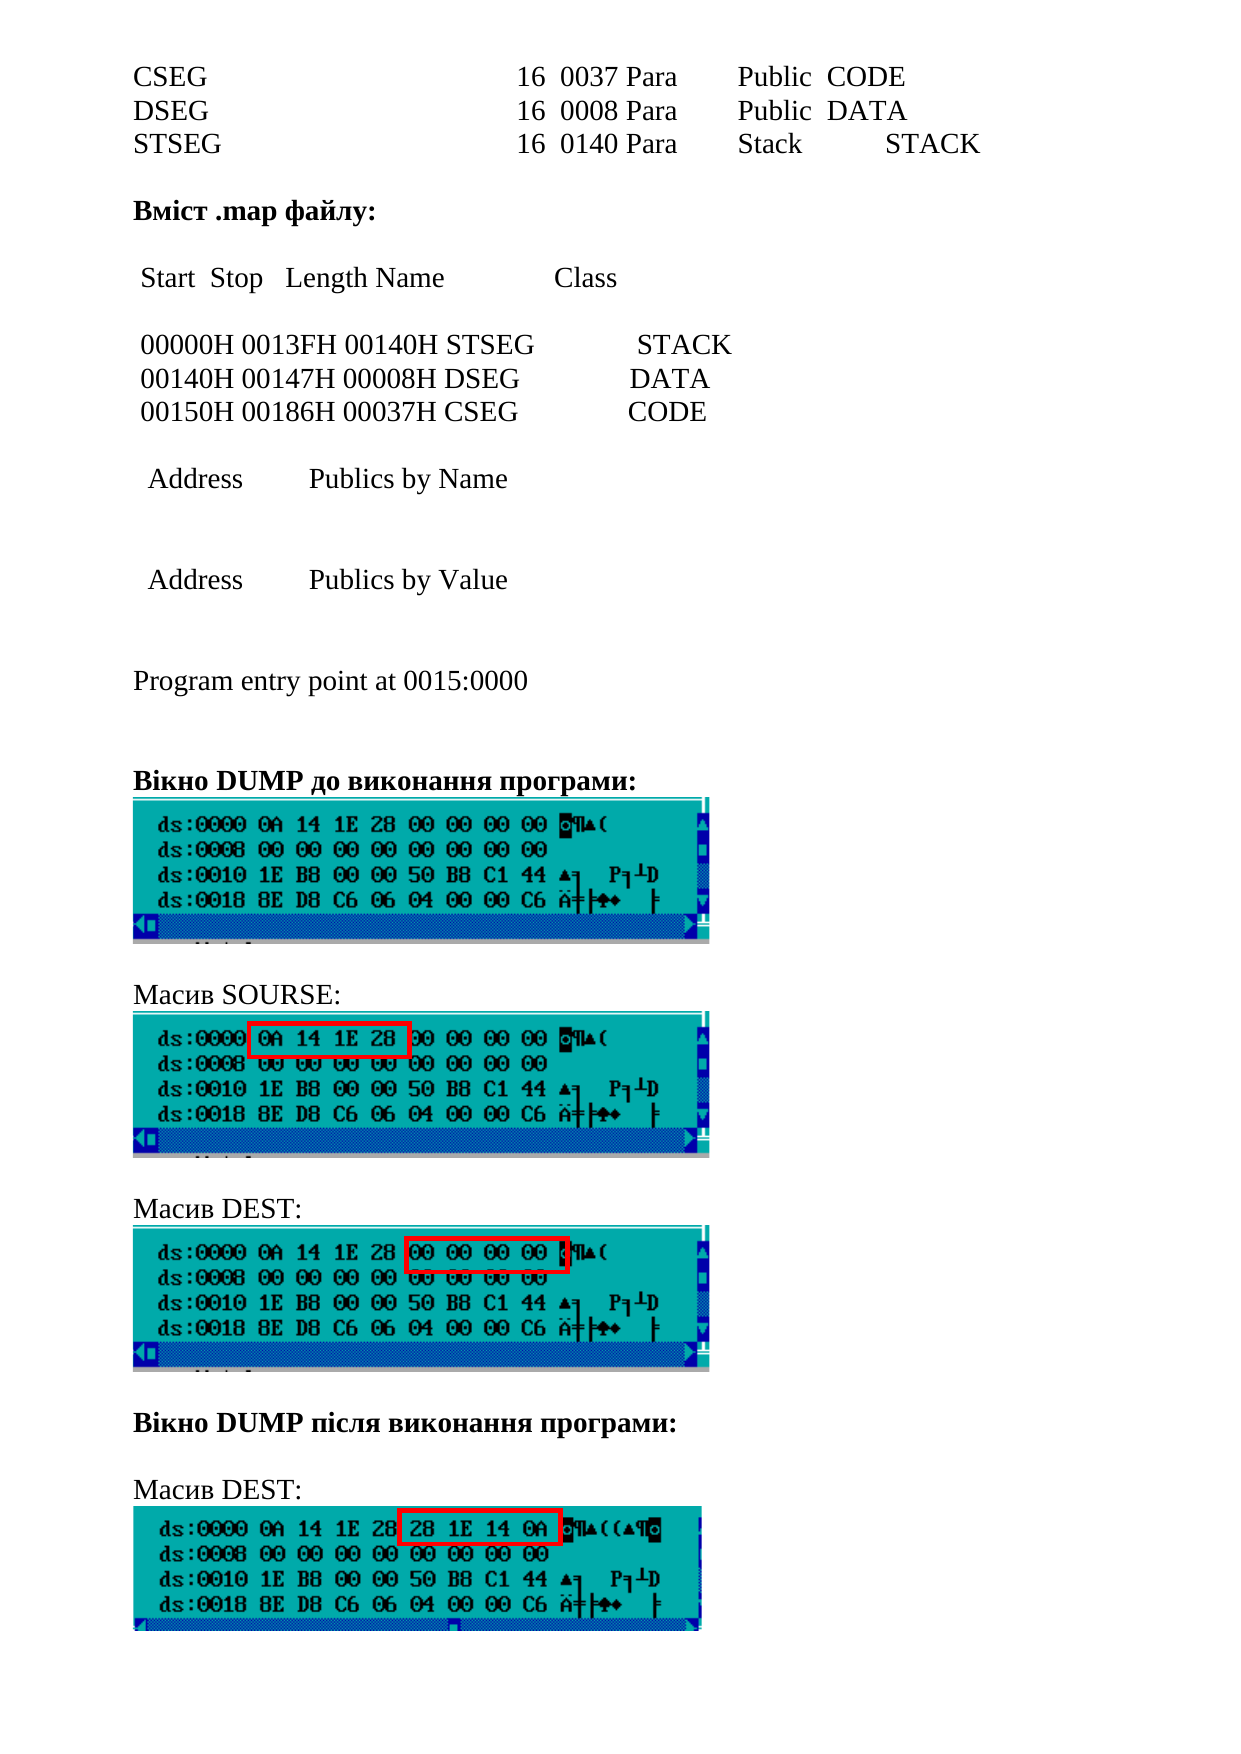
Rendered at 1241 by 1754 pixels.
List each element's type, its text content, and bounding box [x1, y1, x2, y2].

text CSEG 16 0037 Para Public CODE [59, 59, 1167, 93]
picture [482, 1132, 491, 1144]
picture [485, 1627, 496, 1631]
picture [269, 918, 281, 930]
picture [670, 1132, 682, 1144]
picture [244, 918, 256, 927]
picture [670, 918, 682, 930]
picture [598, 1346, 610, 1355]
picture [291, 1132, 303, 1141]
picture [175, 918, 184, 930]
picture [457, 918, 469, 927]
picture [197, 1132, 209, 1141]
text DSEG 16 0008 Para Public DATA [59, 93, 1167, 126]
picture [222, 918, 231, 930]
text 00140H 00147H 00008H DSEG DATA [59, 361, 1167, 394]
picture [173, 1627, 184, 1631]
picture [316, 1346, 328, 1358]
picture [576, 1346, 585, 1358]
text Program entry point at 0015:0000 [59, 663, 1167, 696]
picture [699, 877, 704, 886]
picture [651, 1627, 662, 1631]
picture [623, 1132, 635, 1144]
picture [132, 1225, 710, 1372]
text Масив DEST: [59, 1472, 1167, 1506]
picture [339, 1627, 350, 1631]
picture [482, 918, 491, 930]
picture [175, 1346, 184, 1358]
picture [316, 918, 328, 930]
text Address Publics by Name [59, 462, 1167, 495]
picture [338, 1132, 350, 1144]
picture [222, 1132, 231, 1144]
picture [338, 918, 350, 930]
picture [132, 797, 710, 944]
picture [435, 918, 444, 930]
picture [175, 1132, 184, 1144]
picture [435, 1132, 444, 1144]
picture [234, 915, 244, 919]
picture [366, 1627, 377, 1631]
picture [244, 1346, 256, 1355]
picture [234, 1343, 244, 1347]
picture [410, 1132, 422, 1141]
picture [316, 1132, 328, 1144]
text 00150H 00186H 00037H CSEG CODE [59, 394, 1167, 428]
picture [234, 1129, 244, 1133]
text Масив DEST: [59, 1191, 1167, 1225]
picture [197, 918, 209, 927]
picture [410, 918, 422, 927]
picture [132, 1506, 702, 1631]
picture [244, 1132, 256, 1141]
picture [598, 918, 610, 927]
text Масив SOURSE: [59, 977, 1167, 1011]
picture [645, 1132, 657, 1141]
picture [385, 1346, 397, 1358]
picture [623, 1346, 635, 1358]
picture [410, 1346, 422, 1355]
picture [645, 918, 657, 927]
picture [576, 1132, 585, 1144]
picture [291, 1346, 303, 1355]
picture [699, 1091, 704, 1100]
picture [375, 1343, 385, 1347]
picture [457, 1132, 469, 1141]
picture [363, 918, 375, 927]
picture [699, 1305, 704, 1314]
picture [281, 915, 291, 919]
picture [363, 1346, 375, 1355]
picture [197, 1346, 209, 1355]
picture [363, 1132, 375, 1141]
picture [385, 918, 397, 930]
picture [504, 1346, 516, 1355]
picture [504, 1132, 516, 1141]
text 00000H 0013FH 00140H STSEG STACK [59, 327, 1167, 361]
picture [529, 1132, 538, 1144]
picture [435, 1346, 444, 1358]
picture [291, 918, 303, 927]
picture [551, 918, 563, 927]
picture [281, 1343, 291, 1347]
picture [269, 1132, 281, 1144]
picture [222, 1346, 231, 1358]
picture [132, 1011, 710, 1158]
picture [623, 918, 635, 930]
text Вікно DUMP після виконання програми: [59, 1405, 1167, 1439]
picture [551, 1132, 563, 1141]
picture [200, 1627, 211, 1631]
picture [529, 918, 538, 930]
picture [645, 1346, 657, 1355]
picture [598, 1132, 610, 1141]
text Start Stop Length Name Class [59, 260, 1167, 294]
picture [529, 1346, 538, 1358]
picture [385, 1132, 397, 1144]
text Вікно DUMP до виконання програми: [59, 763, 1167, 797]
text Вміст .map файлу: [59, 193, 1167, 227]
picture [457, 1346, 469, 1355]
picture [635, 1129, 645, 1133]
picture [375, 1129, 385, 1133]
picture [281, 1129, 291, 1133]
picture [635, 1343, 645, 1347]
picture [551, 1346, 563, 1355]
text STSEG 16 0140 Para Stack STACK [59, 126, 1167, 160]
picture [375, 915, 385, 919]
picture [482, 1346, 491, 1358]
picture [269, 1346, 281, 1358]
picture [670, 1346, 682, 1358]
picture [504, 918, 516, 927]
picture [338, 1346, 350, 1358]
picture [624, 1627, 635, 1631]
picture [576, 918, 585, 930]
text Address Publics by Value [59, 562, 1167, 596]
picture [635, 915, 645, 919]
